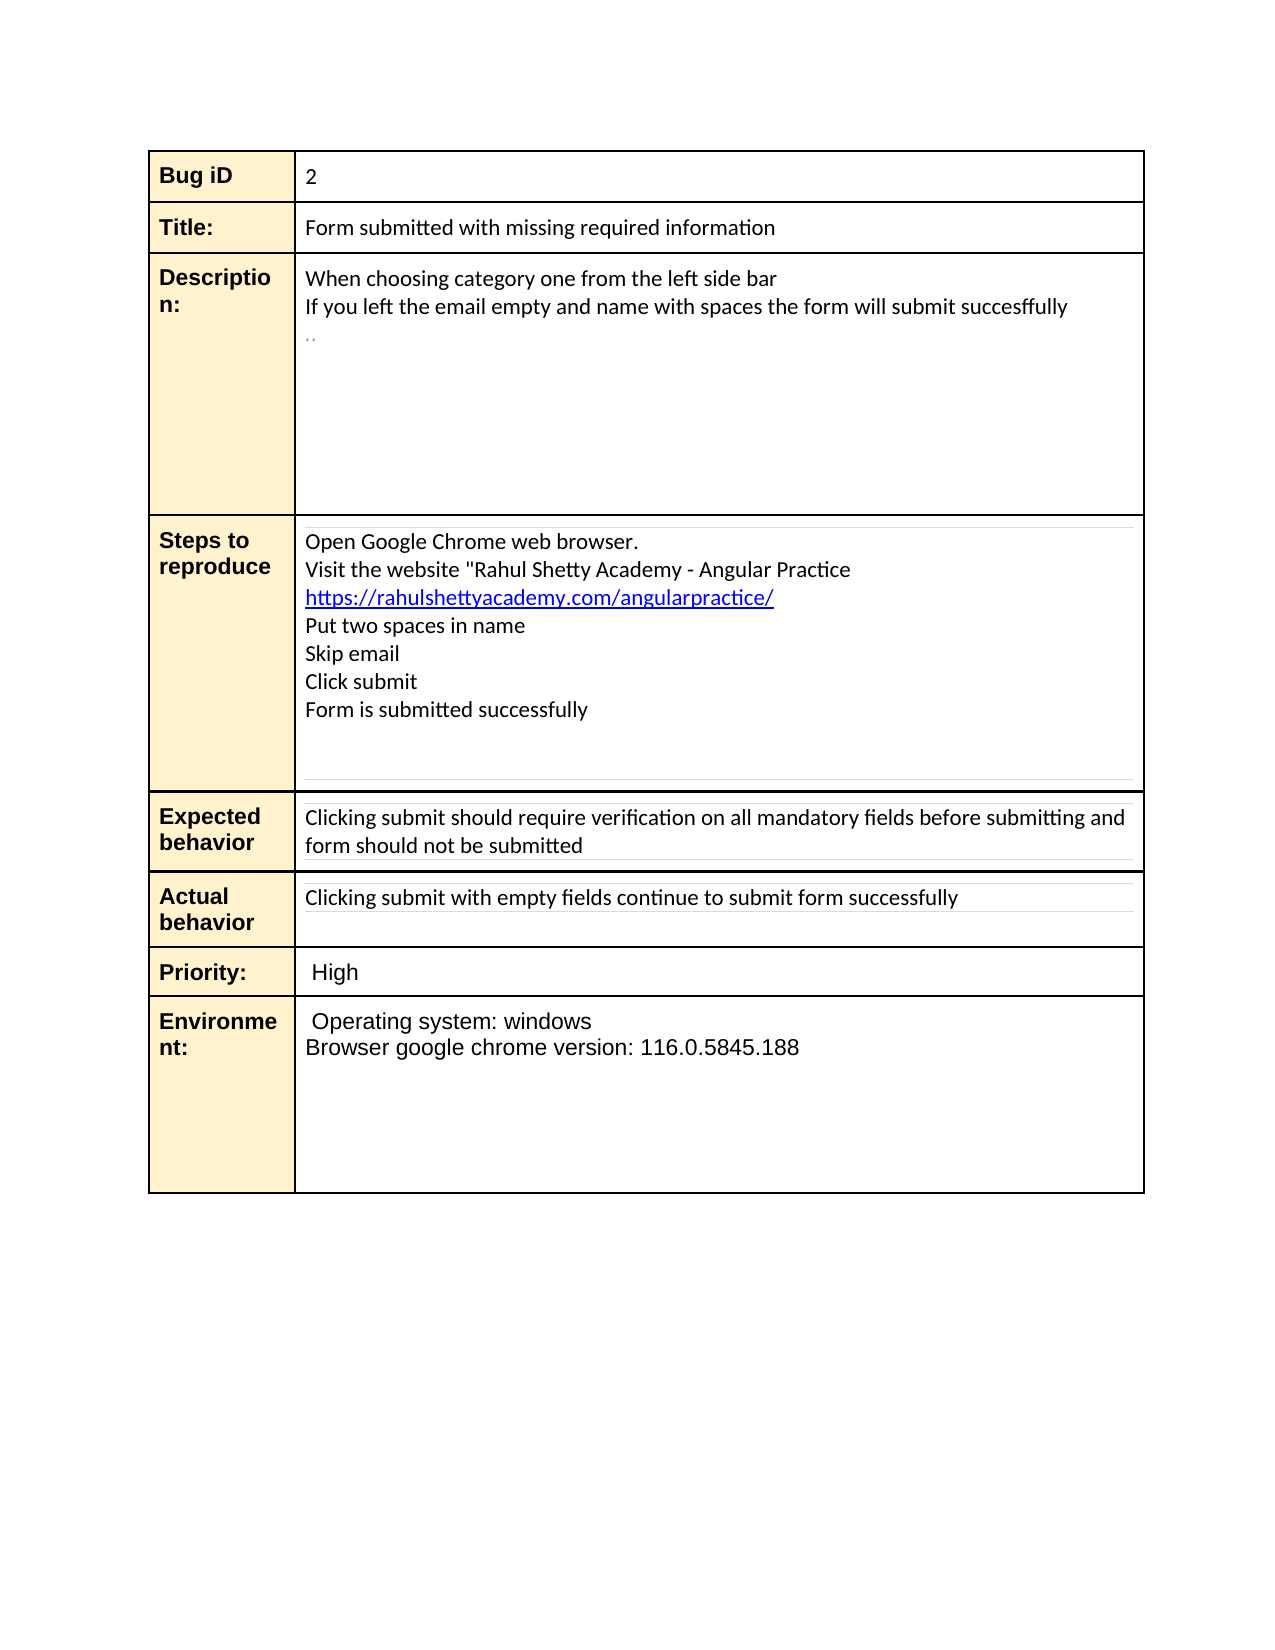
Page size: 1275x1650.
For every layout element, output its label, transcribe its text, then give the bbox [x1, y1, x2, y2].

table_header Bug iD [150, 152, 294, 201]
table_cell Operating system: windows Browser google chrome version: 116.0.5845.188 [296, 997, 1143, 1192]
table_cell Clicking submit with empty fields continue to submit form successfully [296, 873, 1143, 946]
table_cell Title: [150, 203, 294, 252]
table_cell Open Google Chrome web browser. Visit the website "Rahul Shetty Academy - Angular Practice https://rahulshettyacademy.com/angularpractice/ Put two spaces in name Skip email Click submit Form is submitted successfully [296, 516, 1143, 790]
table_cell Actual behavior [150, 873, 294, 946]
table_cell Description: [150, 254, 294, 514]
table_cell Priority: [150, 948, 294, 995]
table_header 2 [296, 152, 1143, 201]
table_cell Clicking submit should require verification on all mandatory fields before submitting and form should not be submitted [296, 793, 1143, 870]
table_cell Form submitted with missing required information [296, 203, 1143, 252]
table_cell Steps to reproduce [150, 516, 294, 790]
table_cell Environment: [150, 997, 294, 1192]
table_cell High [296, 948, 1143, 995]
table_cell When choosing category one from the left side bar If you left the email empty and name with spaces the form will submit succesffully .. [296, 254, 1143, 514]
table_cell Expected behavior [150, 793, 294, 870]
